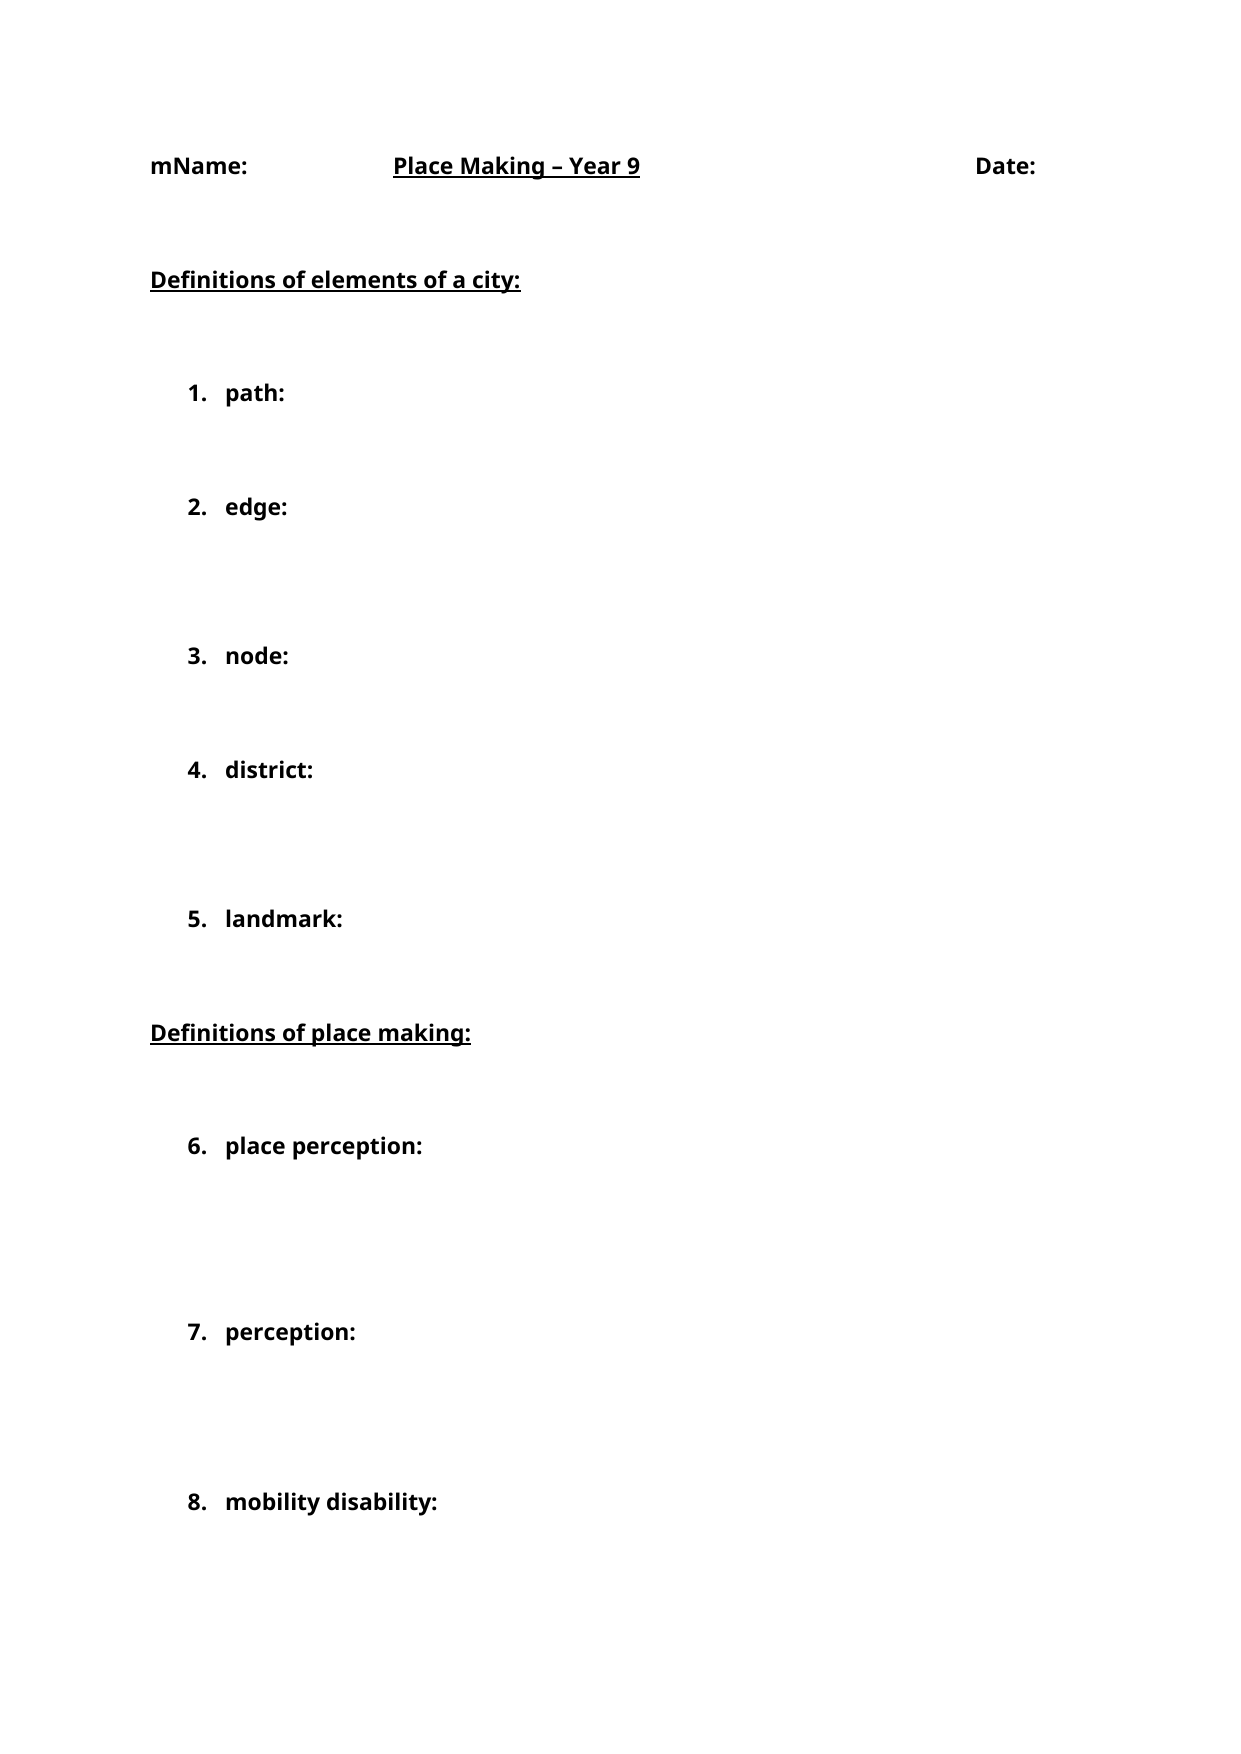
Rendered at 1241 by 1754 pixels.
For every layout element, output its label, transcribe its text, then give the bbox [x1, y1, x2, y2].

list landmark: [187, 903, 1090, 934]
list node: [187, 640, 1090, 671]
list perception: [187, 1316, 1090, 1347]
list edge: [187, 491, 1090, 522]
list path: [187, 377, 1090, 408]
text Definitions of place making: [150, 1017, 1090, 1048]
list district: [187, 754, 1090, 785]
list place perception: [187, 1130, 1090, 1161]
list mobility disability: [187, 1486, 1090, 1517]
text mName: Place Making – Year 9 Date: [150, 150, 1090, 181]
text Definitions of elements of a city: [150, 263, 1090, 295]
